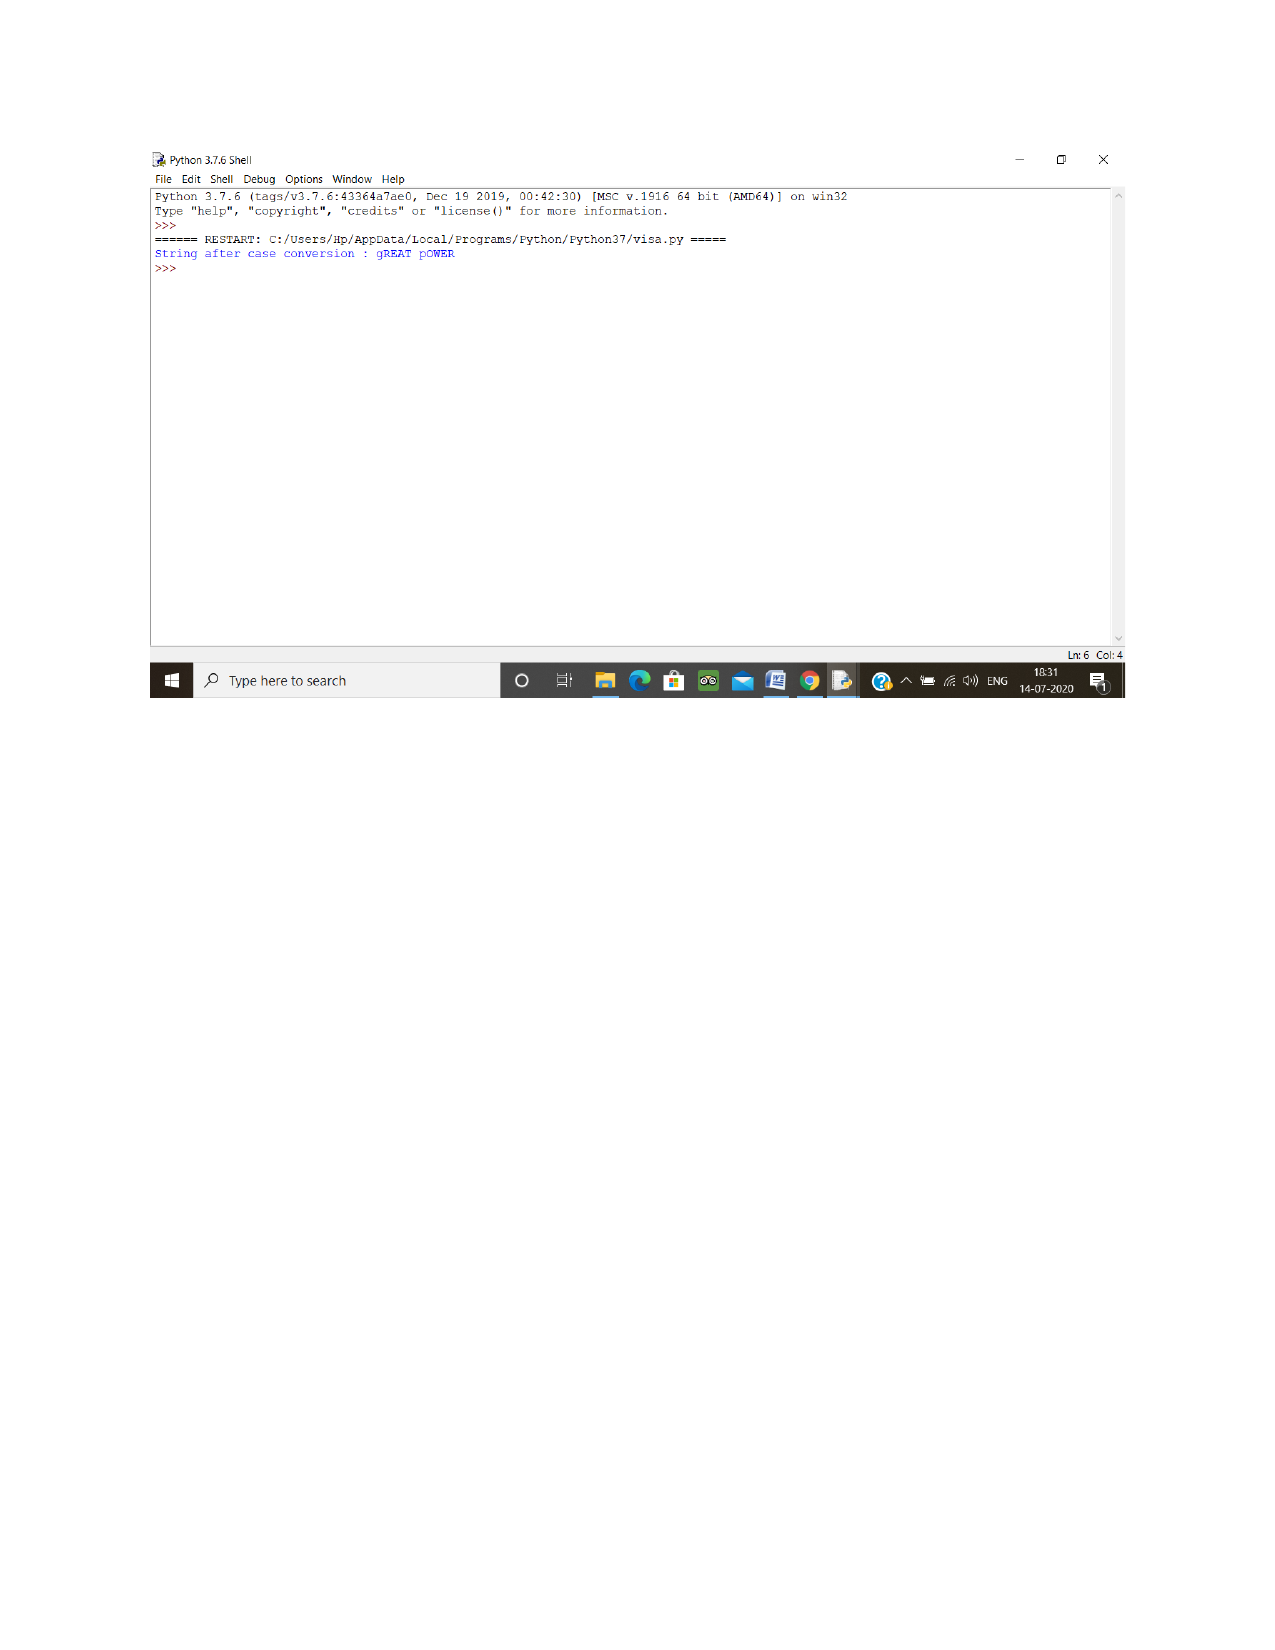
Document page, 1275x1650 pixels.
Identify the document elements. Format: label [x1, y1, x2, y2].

picture [150, 150, 1125, 698]
